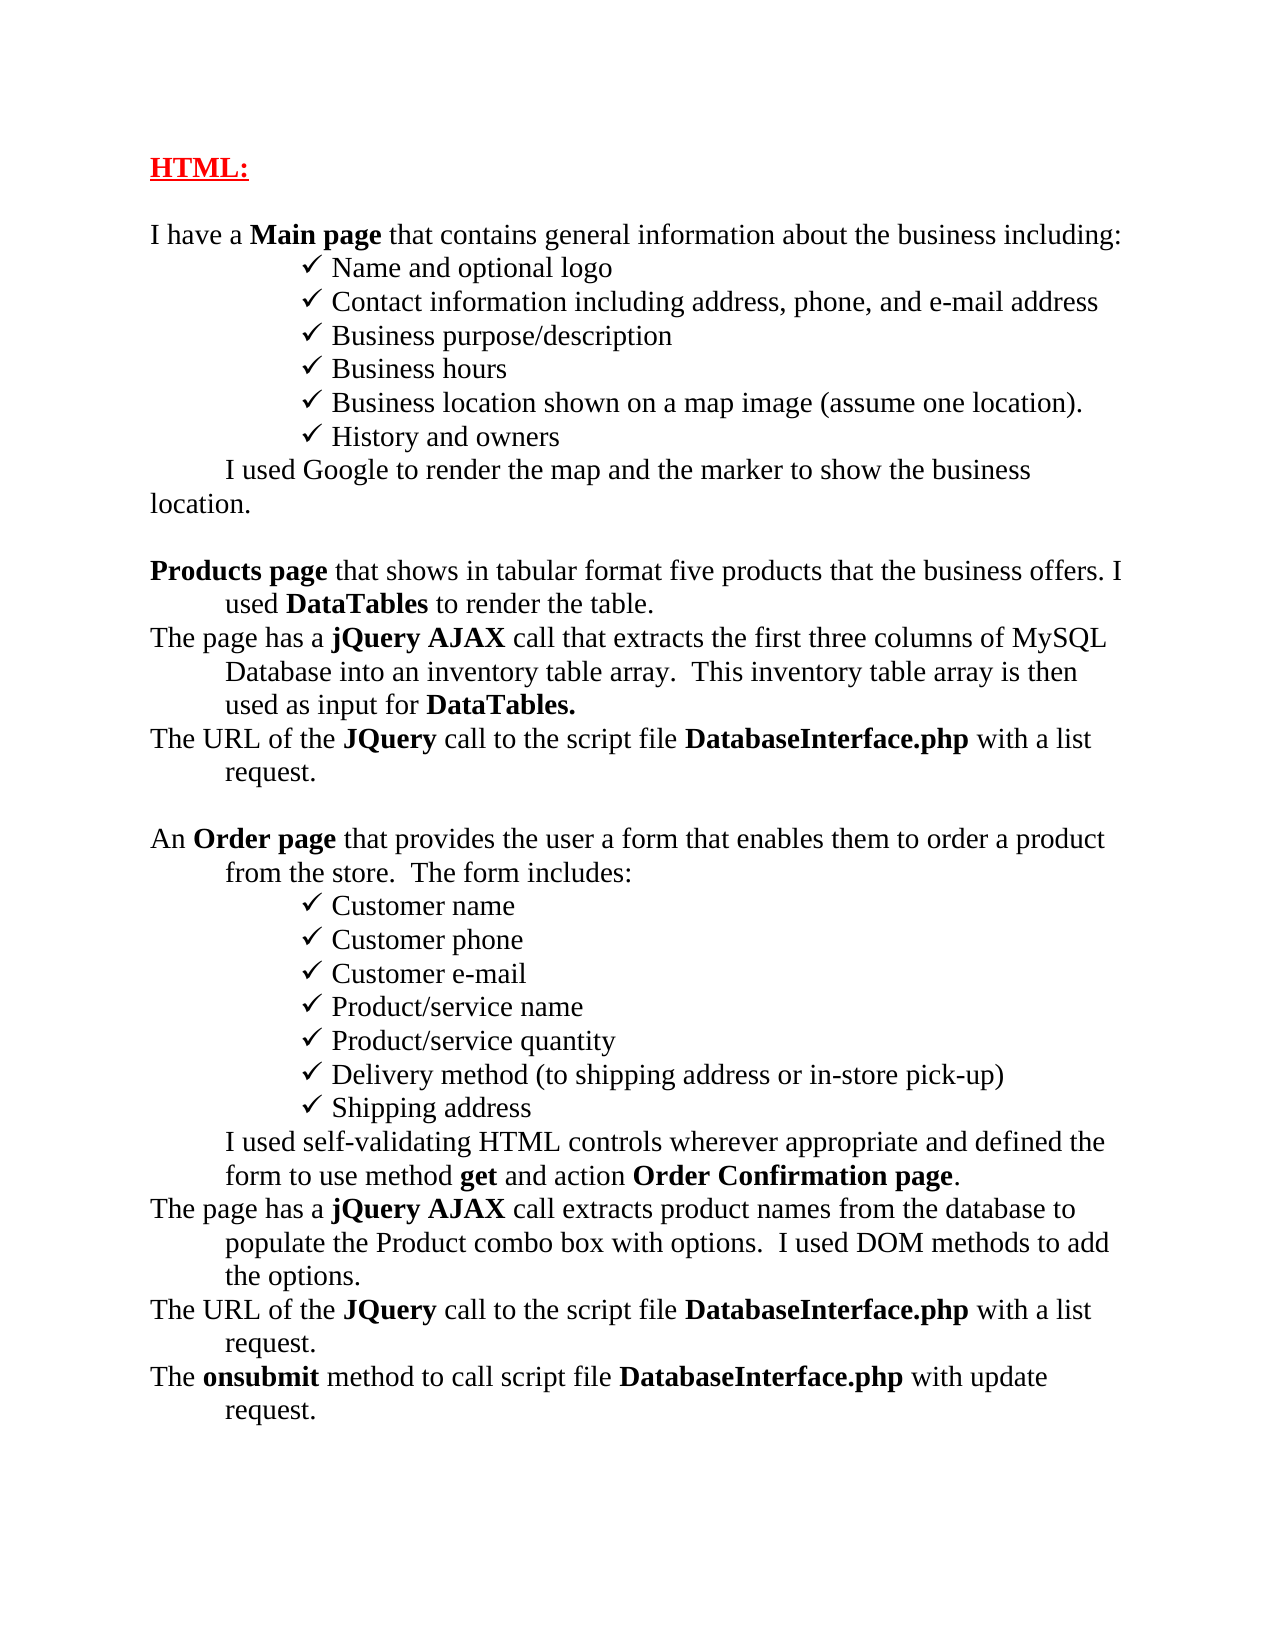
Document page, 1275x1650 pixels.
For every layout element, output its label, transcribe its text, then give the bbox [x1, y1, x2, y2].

text Delivery method (to shipping address or in-store pick-up) [150, 1057, 1125, 1090]
text Shipping address [150, 1090, 1125, 1124]
text Business purpose/description [150, 318, 1125, 352]
text The URL of the JQuery call to the script file DatabaseInterface.php with a list request. [150, 721, 1125, 788]
text I have a Main page that contains general information about the business including: [150, 217, 1125, 251]
text The URL of the JQuery call to the script file DatabaseInterface.php with a list request. [150, 1292, 1125, 1359]
text History and owners [150, 419, 1125, 452]
text The onsubmit method to call script file DatabaseInterface.php with update request. [150, 1359, 1125, 1426]
text Business hours [150, 352, 1125, 385]
text HTML: [150, 150, 1125, 183]
text Products page that shows in tabular format five products that the business offers. I used DataTables to render the table. [150, 553, 1125, 620]
text Customer e-mail [150, 956, 1125, 989]
text Customer name [150, 888, 1125, 922]
text Customer phone [150, 922, 1125, 956]
text Name and optional logo [150, 251, 1125, 284]
text I used self-validating HTML controls wherever appropriate and defined the form to use method get and action Order Confirmation page. [150, 1124, 1125, 1191]
text Product/service name [150, 989, 1125, 1023]
text Contact information including address, phone, and e-mail address [150, 284, 1125, 318]
text The page has a jQuery AJAX call extracts product names from the database to populate the Product combo box with options. I used DOM methods to add the options. [150, 1191, 1125, 1292]
text Product/service quantity [150, 1023, 1125, 1057]
text I used Google to render the map and the marker to show the business location. [150, 452, 1125, 519]
text The page has a jQuery AJAX call that extracts the first three columns of MySQL Database into an inventory table array. This inventory table array is then used as input for DataTables. [150, 620, 1125, 721]
text Business location shown on a map image (assume one location). [150, 385, 1125, 419]
text An Order page that provides the user a form that enables them to order a product from the store. The form includes: [150, 821, 1125, 888]
